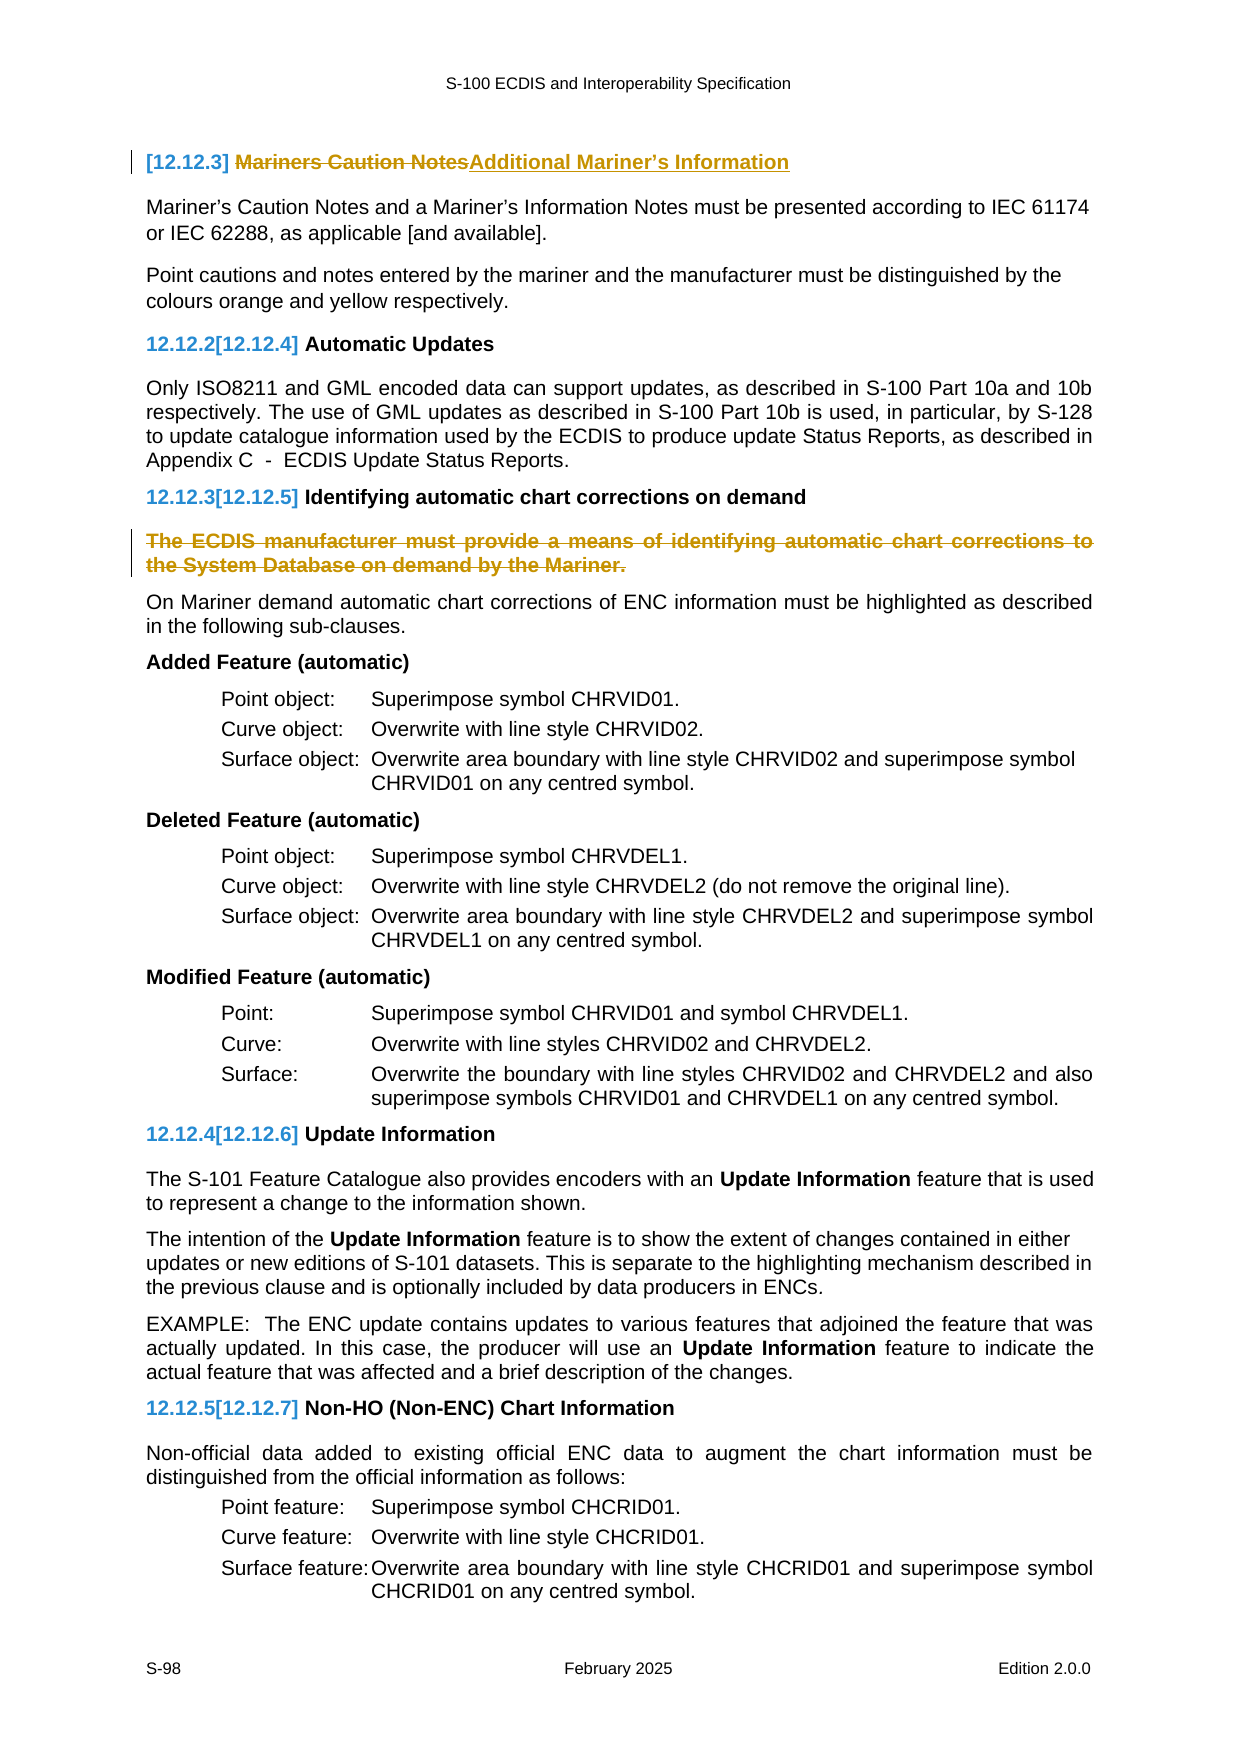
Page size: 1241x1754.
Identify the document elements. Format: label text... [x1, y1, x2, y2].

subtitle Identifying automatic chart corrections on demand [146, 484, 1094, 508]
subtitle Added Feature (automatic) [146, 650, 1094, 674]
text Surface object: Overwrite area boundary with line style CHRVID02 and superimpose symbol CHRVID01 on any centred symbol. [221, 747, 1094, 795]
text Mariner’s Caution Notes and a Mariner’s Information Notes must be presented according to IEC 61174 or IEC 62288, as applicable [and available]. [146, 195, 1094, 244]
text Point object: Superimpose symbol CHRVID01. [221, 687, 1094, 711]
text Point feature: Superimpose symbol CHCRID01. [221, 1495, 1094, 1519]
text Only ISO8211 and GML encoded data can support updates, as described in S-100 Part 10a and 10b respectively. The use of GML updates as described in S-100 Part 10b is used, in particular, by S-128 to update catalogue information used by the ECDIS to produce update Status Reports, as described in Appendix C - ECDIS Update Status Reports. [146, 376, 1094, 472]
text Surface: Overwrite the boundary with line styles CHRVID02 and CHRVDEL2 and also superimpose symbols CHRVID01 and CHRVDEL1 on any centred symbol. [221, 1062, 1094, 1109]
text Surface object: Overwrite area boundary with line style CHRVDEL2 and superimpose symbol CHRVDEL1 on any centred symbol. [221, 904, 1094, 952]
text Non-official data added to existing official ENC data to augment the chart information must be distinguished from the official information as follows: [146, 1441, 1094, 1489]
text Surface feature: Overwrite area boundary with line style CHCRID01 and superimpose symbol CHCRID01 on any centred symbol. [221, 1555, 1094, 1603]
text Curve object: Overwrite with line style CHRVDEL2 (do not remove the original line). [221, 874, 1094, 898]
subtitle Non-HO (Non-ENC) Chart Information [146, 1396, 1094, 1420]
subtitle Automatic Updates [146, 331, 1094, 355]
text On Mariner demand automatic chart corrections of ENC information must be highlighted as described in the following sub-clauses. [146, 590, 1094, 638]
text Point: Superimpose symbol CHRVID01 and symbol CHRVDEL1. [221, 1001, 1094, 1025]
subtitle Update Information [146, 1122, 1094, 1146]
text Curve: Overwrite with line styles CHRVID02 and CHRVDEL2. [221, 1031, 1094, 1055]
text The ECDIS manufacturer must provide a means of identifying automatic chart corrections to the System Database on demand by the Mariner. [146, 529, 1094, 543]
text The intention of the Update Information feature is to show the extent of changes contained in either updates or new editions of S-101 datasets. This is separate to the highlighting mechanism described in the previous clause and is optionally included by data producers in ENCs. [146, 1227, 1094, 1299]
text The S-101 Feature Catalogue also provides encoders with an Update Information feature that is used to represent a change to the information shown. [146, 1167, 1094, 1215]
text The ECDIS manufacturer must provide a means of identifying automatic chart corrections to the System Database on demand by the Mariner. [146, 544, 1094, 577]
text Point cautions and notes entered by the mariner and the manufacturer must be distinguished by the colours orange and yellow respectively. [146, 263, 1094, 313]
subtitle Modified Feature (automatic) [146, 965, 1094, 989]
text Point object: Superimpose symbol CHRVDEL1. [221, 844, 1094, 868]
text EXAMPLE: The ENC update contains updates to various features that adjoined the feature that was actually updated. In this case, the producer will use an Update Information feature to indicate the actual feature that was affected and a brief description of the changes. [146, 1312, 1094, 1383]
text Curve feature: Overwrite with line style CHCRID01. [221, 1525, 1094, 1549]
text Curve object: Overwrite with line style CHRVID02. [221, 717, 1094, 741]
subtitle Deleted Feature (automatic) [146, 807, 1094, 831]
